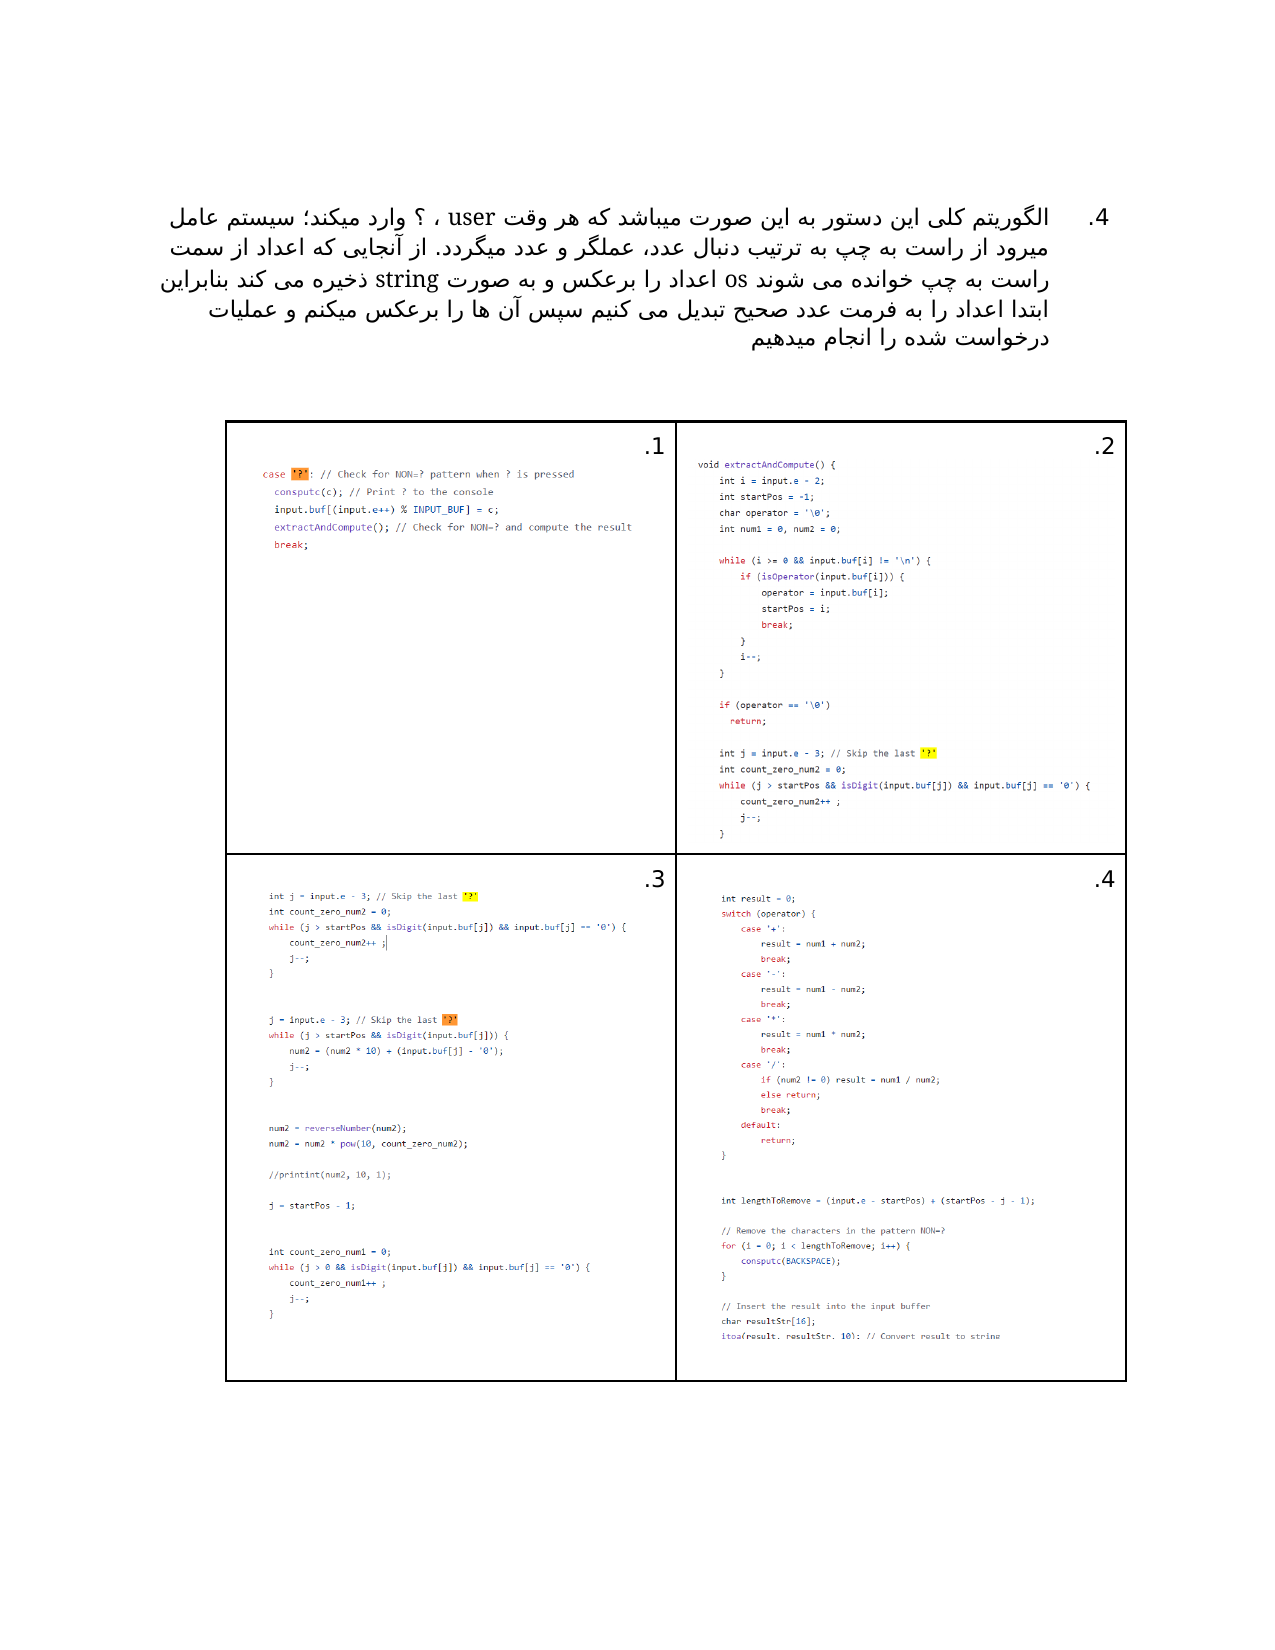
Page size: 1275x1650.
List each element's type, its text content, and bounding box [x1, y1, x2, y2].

picture [237, 892, 666, 1330]
picture [687, 459, 1116, 843]
table_cell 3. [227, 855, 675, 1380]
list الگوریتم کلی این دستور به این صورت میباشد که هر وقت user ، ؟ وارد میکند؛ سیستم عامل میرود از راست به چپ به ترتیب دنبال عدد، عملگر و عدد میگردد. از آنجایی که اعداد از سمت راست به چپ خوانده می شوند os اعداد را برعکس و به صورت string ذخیره می کند بنابراین ابتدا اعداد را به فرمت عدد صحیح تبدیل می کنیم سپس آن ها را برعکس میکنم و عملیات درخواست شده را انجام میدهیم [150, 200, 1087, 351]
table_header 2. [677, 423, 1125, 853]
table_header 1. [227, 423, 675, 853]
picture [687, 892, 1116, 1339]
table_cell 4. [677, 855, 1125, 1380]
picture [237, 459, 666, 585]
